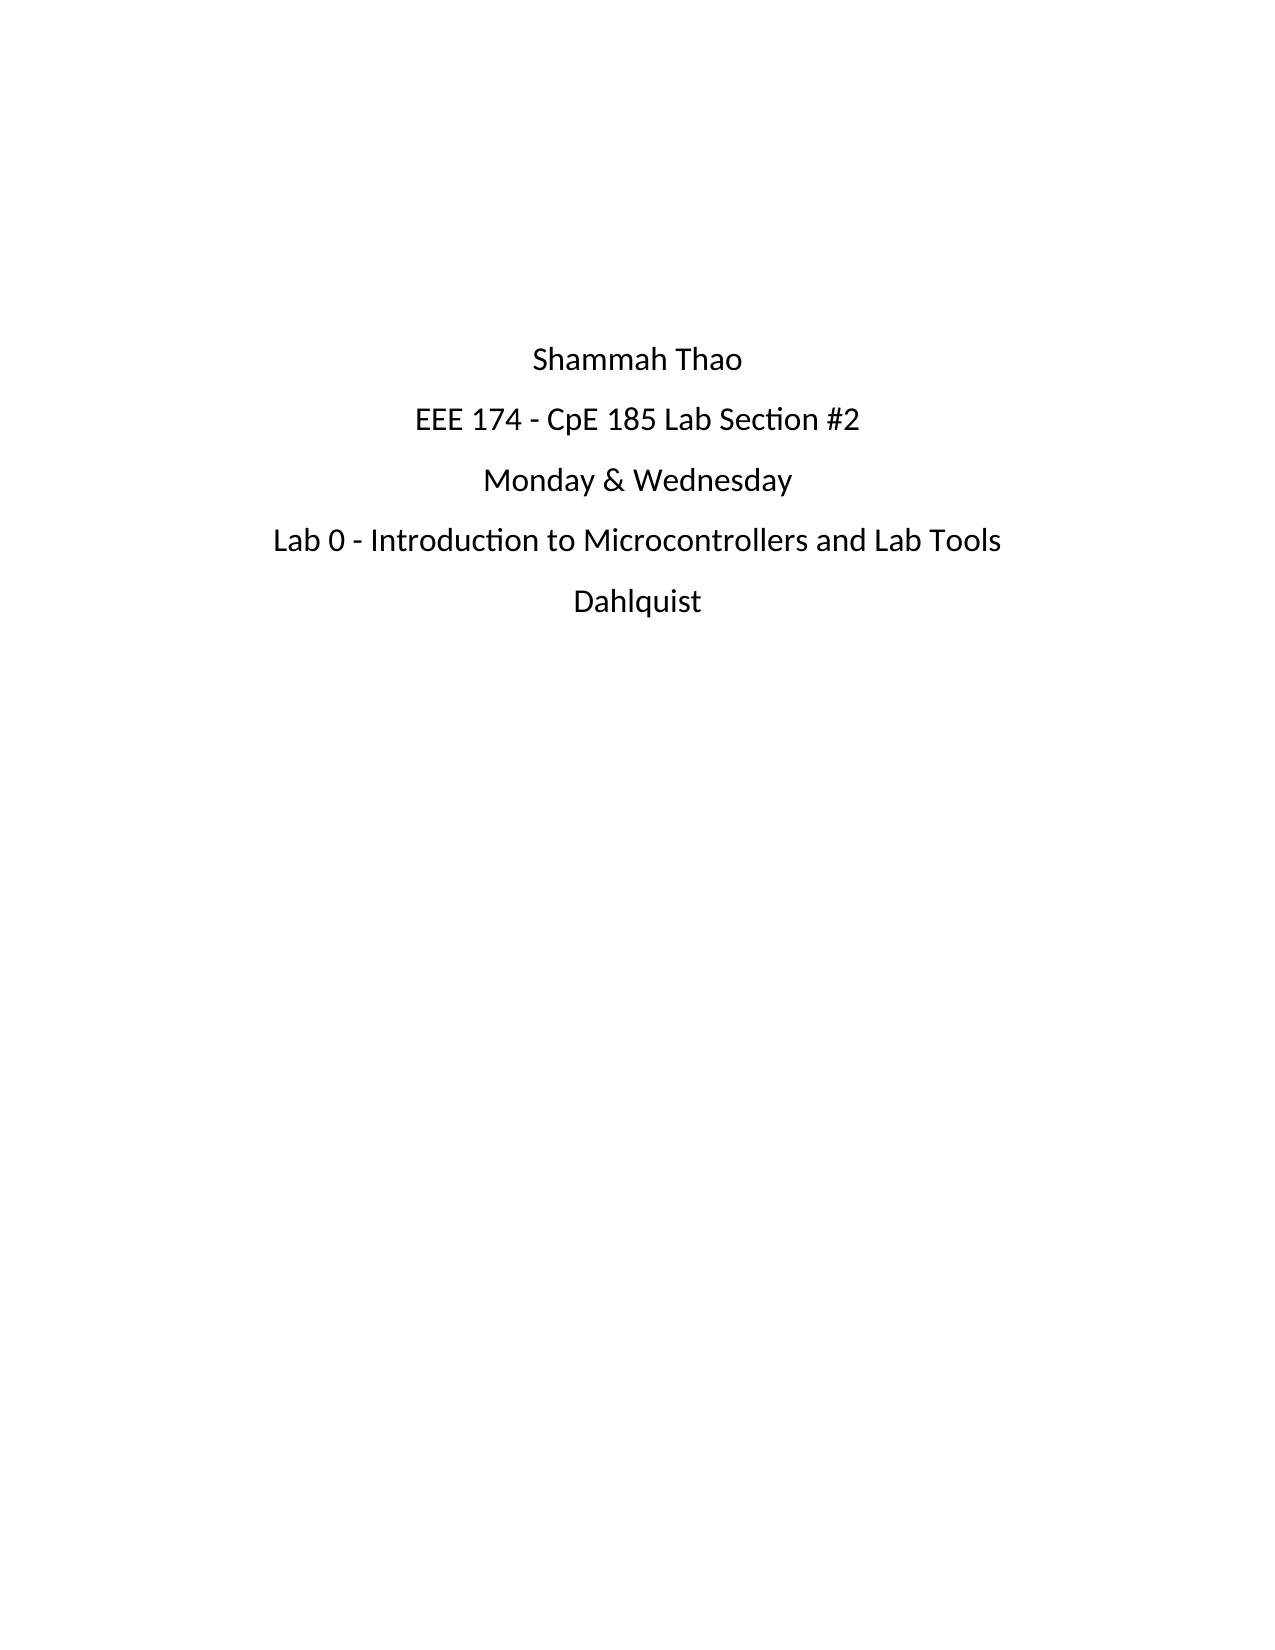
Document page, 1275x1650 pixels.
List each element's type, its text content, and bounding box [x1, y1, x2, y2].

text Lab 0 - Introduction to Microcontrollers and Lab Tools [150, 519, 1125, 560]
text Monday & Wednesday [150, 459, 1125, 499]
text Shammah Thao [150, 337, 1125, 378]
text Dahlquist [150, 580, 1125, 621]
text EEE 174 - CpE 185 Lab Section #2 [150, 398, 1125, 439]
